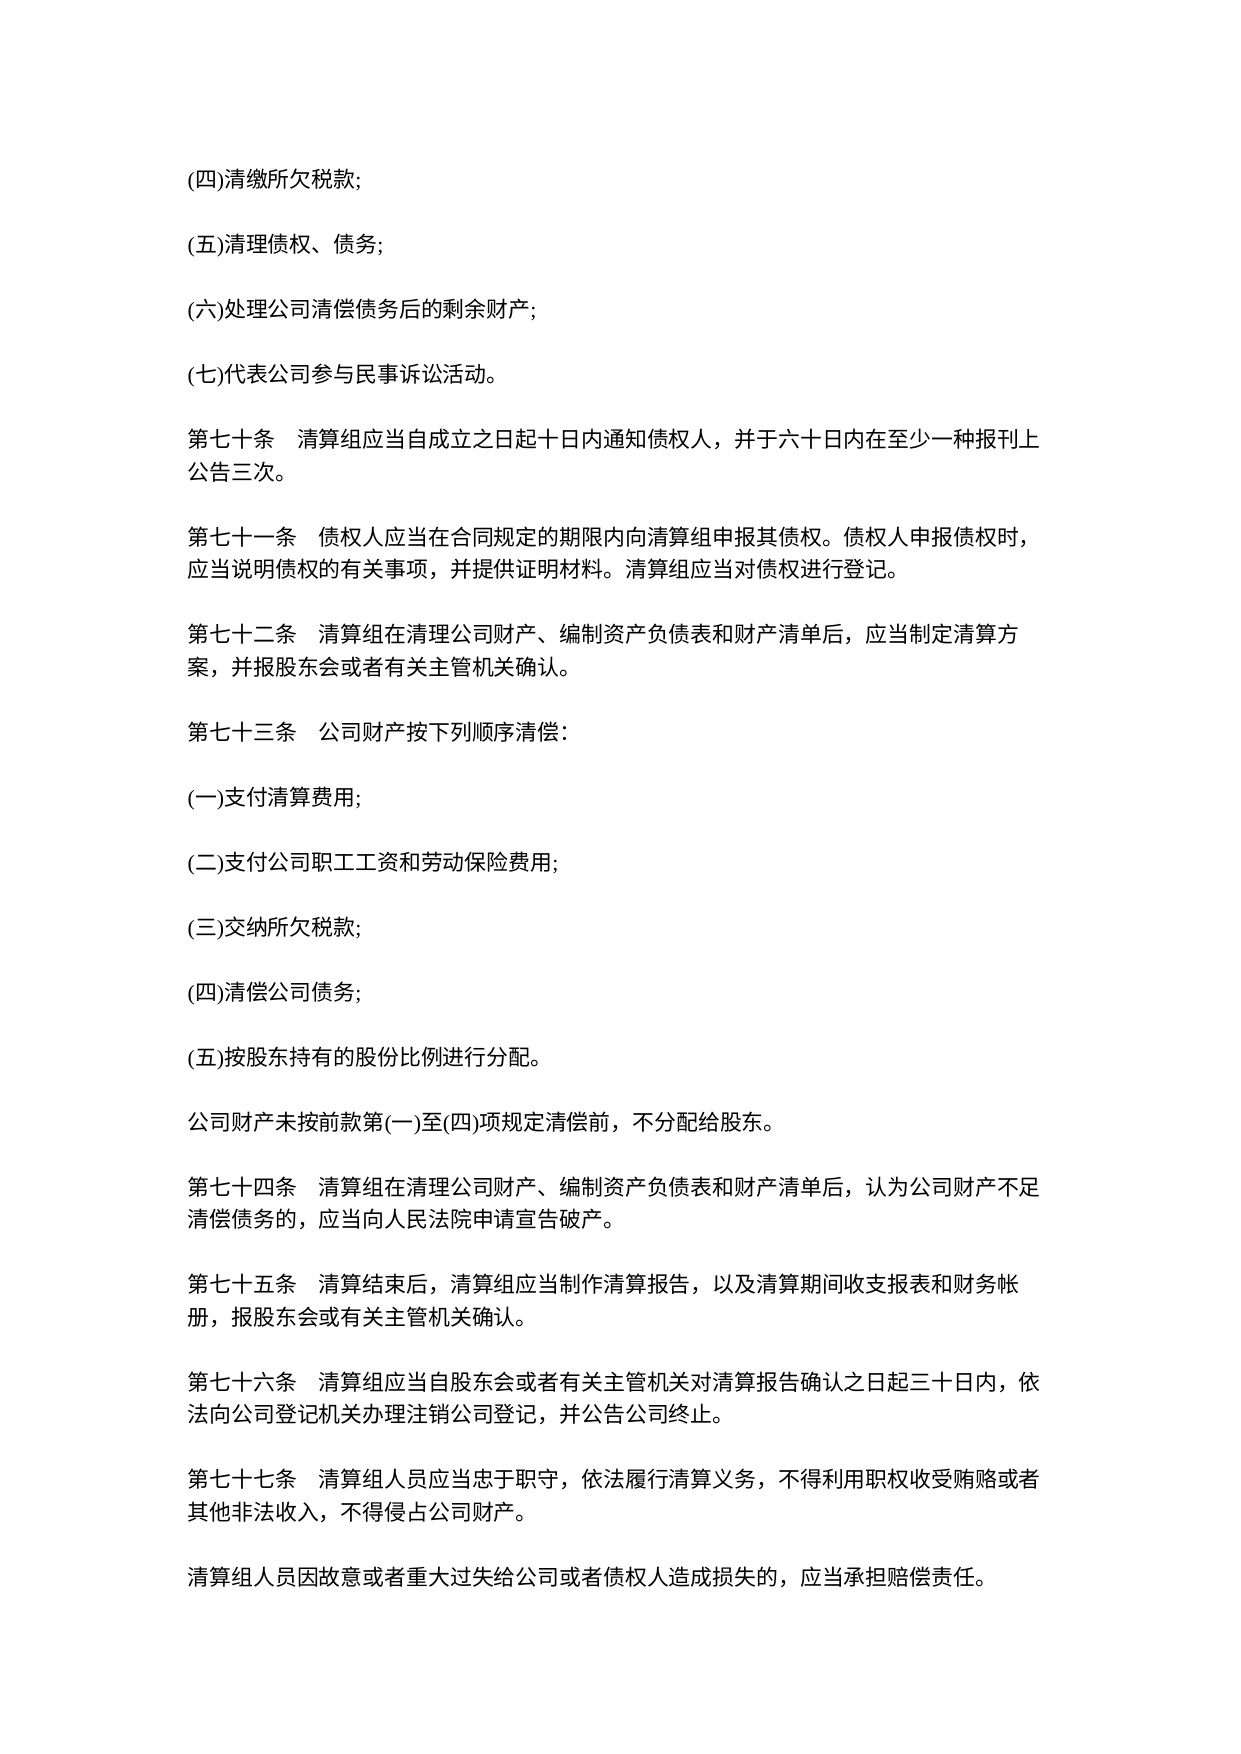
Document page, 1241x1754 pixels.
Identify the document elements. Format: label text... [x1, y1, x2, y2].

text 第七十条 清算组应当自成立之日起十日内通知债权人，并于六十日内在至少一种报刊上公告三次。 [187, 422, 1053, 487]
text 清算组人员因故意或者重大过失给公司或者债权人造成损失的，应当承担赔偿责任。 [187, 1559, 1053, 1592]
text (四)清缴所欠税款; [187, 162, 1053, 194]
text 第七十三条 公司财产按下列顺序清偿： [187, 714, 1053, 747]
text (五)清理债权、债务; [187, 227, 1053, 259]
text (四)清偿公司债务; [187, 974, 1053, 1007]
text (一)支付清算费用; [187, 779, 1053, 812]
text (七)代表公司参与民事诉讼活动。 [187, 357, 1053, 389]
text 第七十二条 清算组在清理公司财产、编制资产负债表和财产清单后，应当制定清算方案，并报股东会或者有关主管机关确认。 [187, 617, 1053, 682]
text (二)支付公司职工工资和劳动保险费用; [187, 844, 1053, 877]
text 公司财产未按前款第(一)至(四)项规定清偿前，不分配给股东。 [187, 1104, 1053, 1137]
text (六)处理公司清偿债务后的剩余财产; [187, 292, 1053, 324]
text 第七十一条 债权人应当在合同规定的期限内向清算组申报其债权。债权人申报债权时，应当说明债权的有关事项，并提供证明材料。清算组应当对债权进行登记。 [187, 519, 1053, 584]
text (三)交纳所欠税款; [187, 909, 1053, 942]
text 第七十四条 清算组在清理公司财产、编制资产负债表和财产清单后，认为公司财产不足清偿债务的，应当向人民法院申请宣告破产。 [187, 1169, 1053, 1234]
text 第七十六条 清算组应当自股东会或者有关主管机关对清算报告确认之日起三十日内，依法向公司登记机关办理注销公司登记，并公告公司终止。 [187, 1364, 1053, 1429]
text 第七十七条 清算组人员应当忠于职守，依法履行清算义务，不得利用职权收受贿赂或者其他非法收入，不得侵占公司财产。 [187, 1462, 1053, 1527]
text 第七十五条 清算结束后，清算组应当制作清算报告，以及清算期间收支报表和财务帐册，报股东会或有关主管机关确认。 [187, 1267, 1053, 1332]
text (五)按股东持有的股份比例进行分配。 [187, 1039, 1053, 1072]
